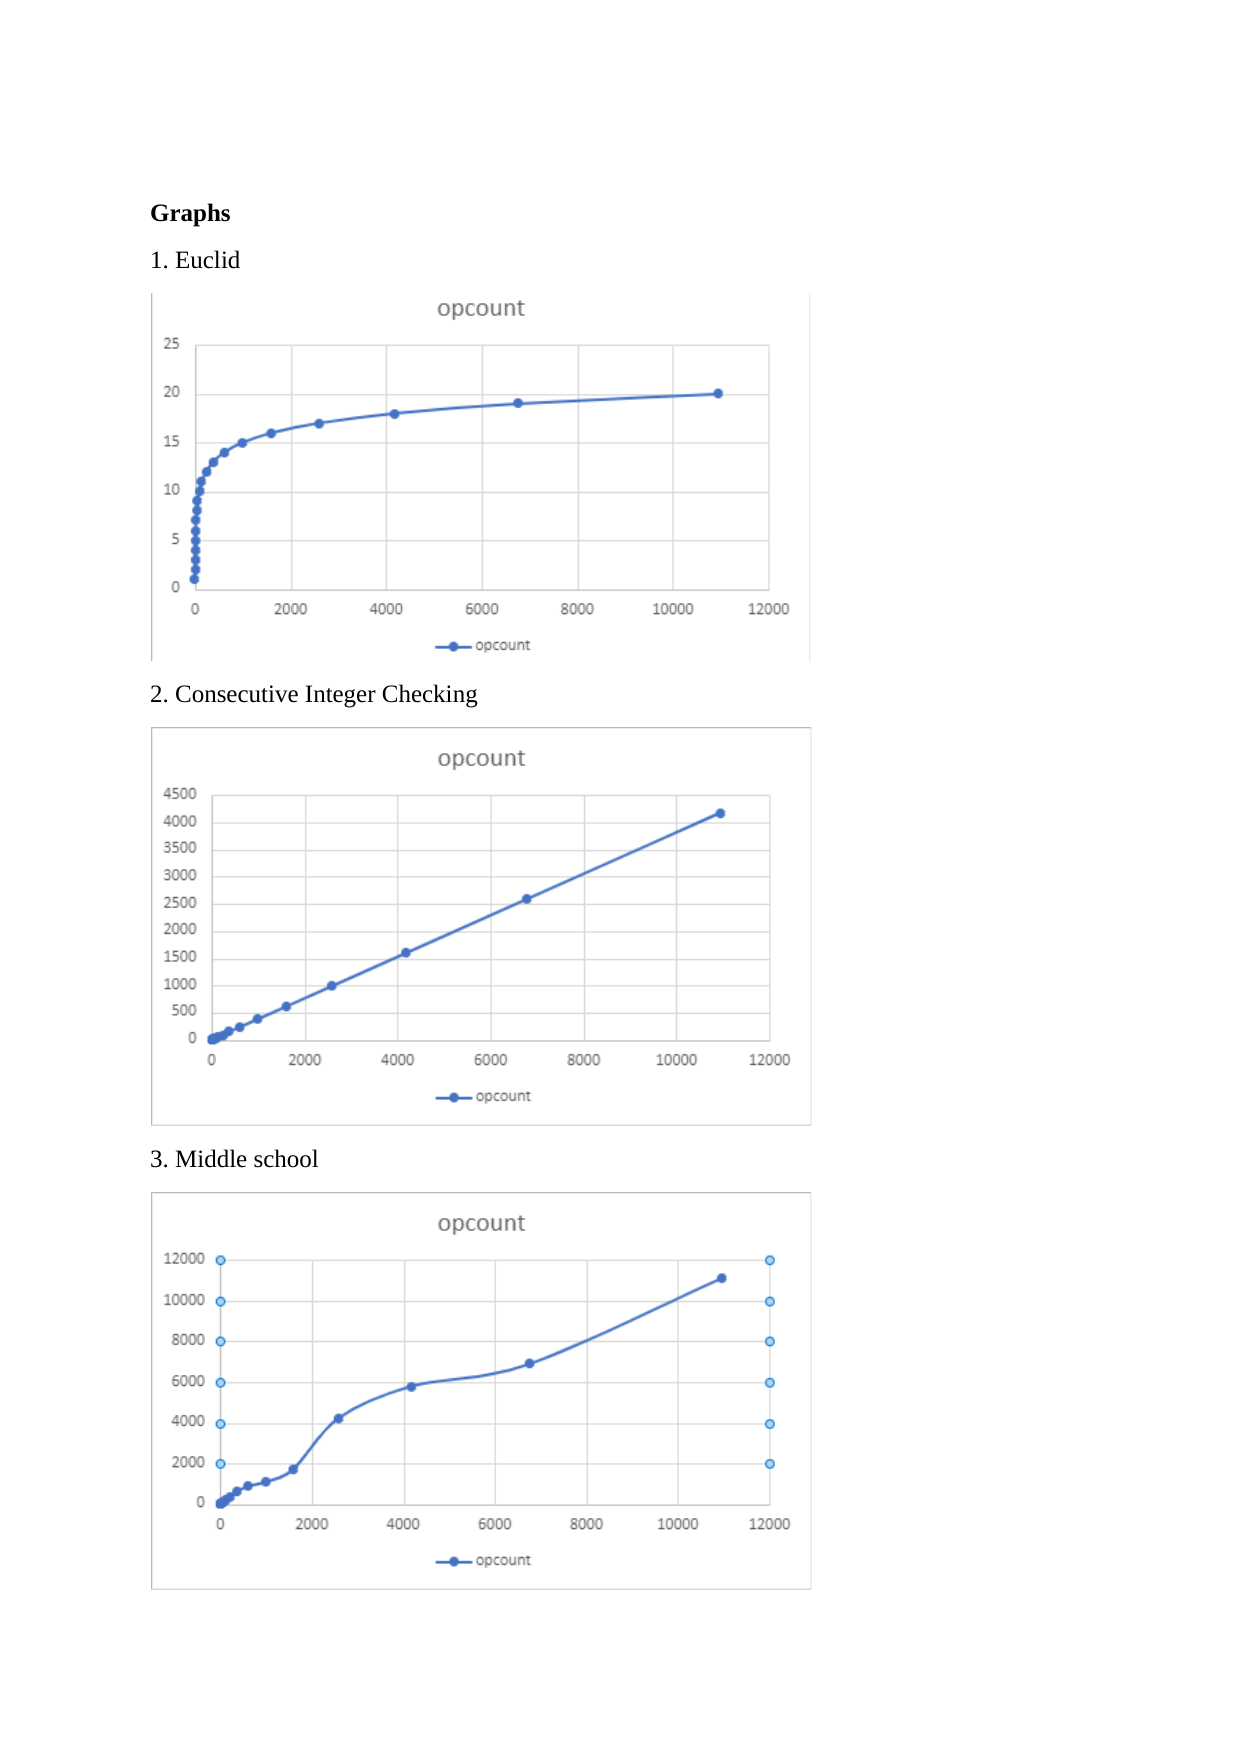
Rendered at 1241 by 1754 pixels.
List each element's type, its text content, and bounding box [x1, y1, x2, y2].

picture [150, 293, 811, 661]
picture [150, 1191, 812, 1590]
picture [150, 727, 812, 1126]
text 3. Middle school [150, 1144, 1090, 1173]
text 2. Consecutive Integer Checking [150, 679, 1090, 708]
text Graphs [150, 198, 1090, 226]
text 1. Euclid [150, 245, 1090, 274]
